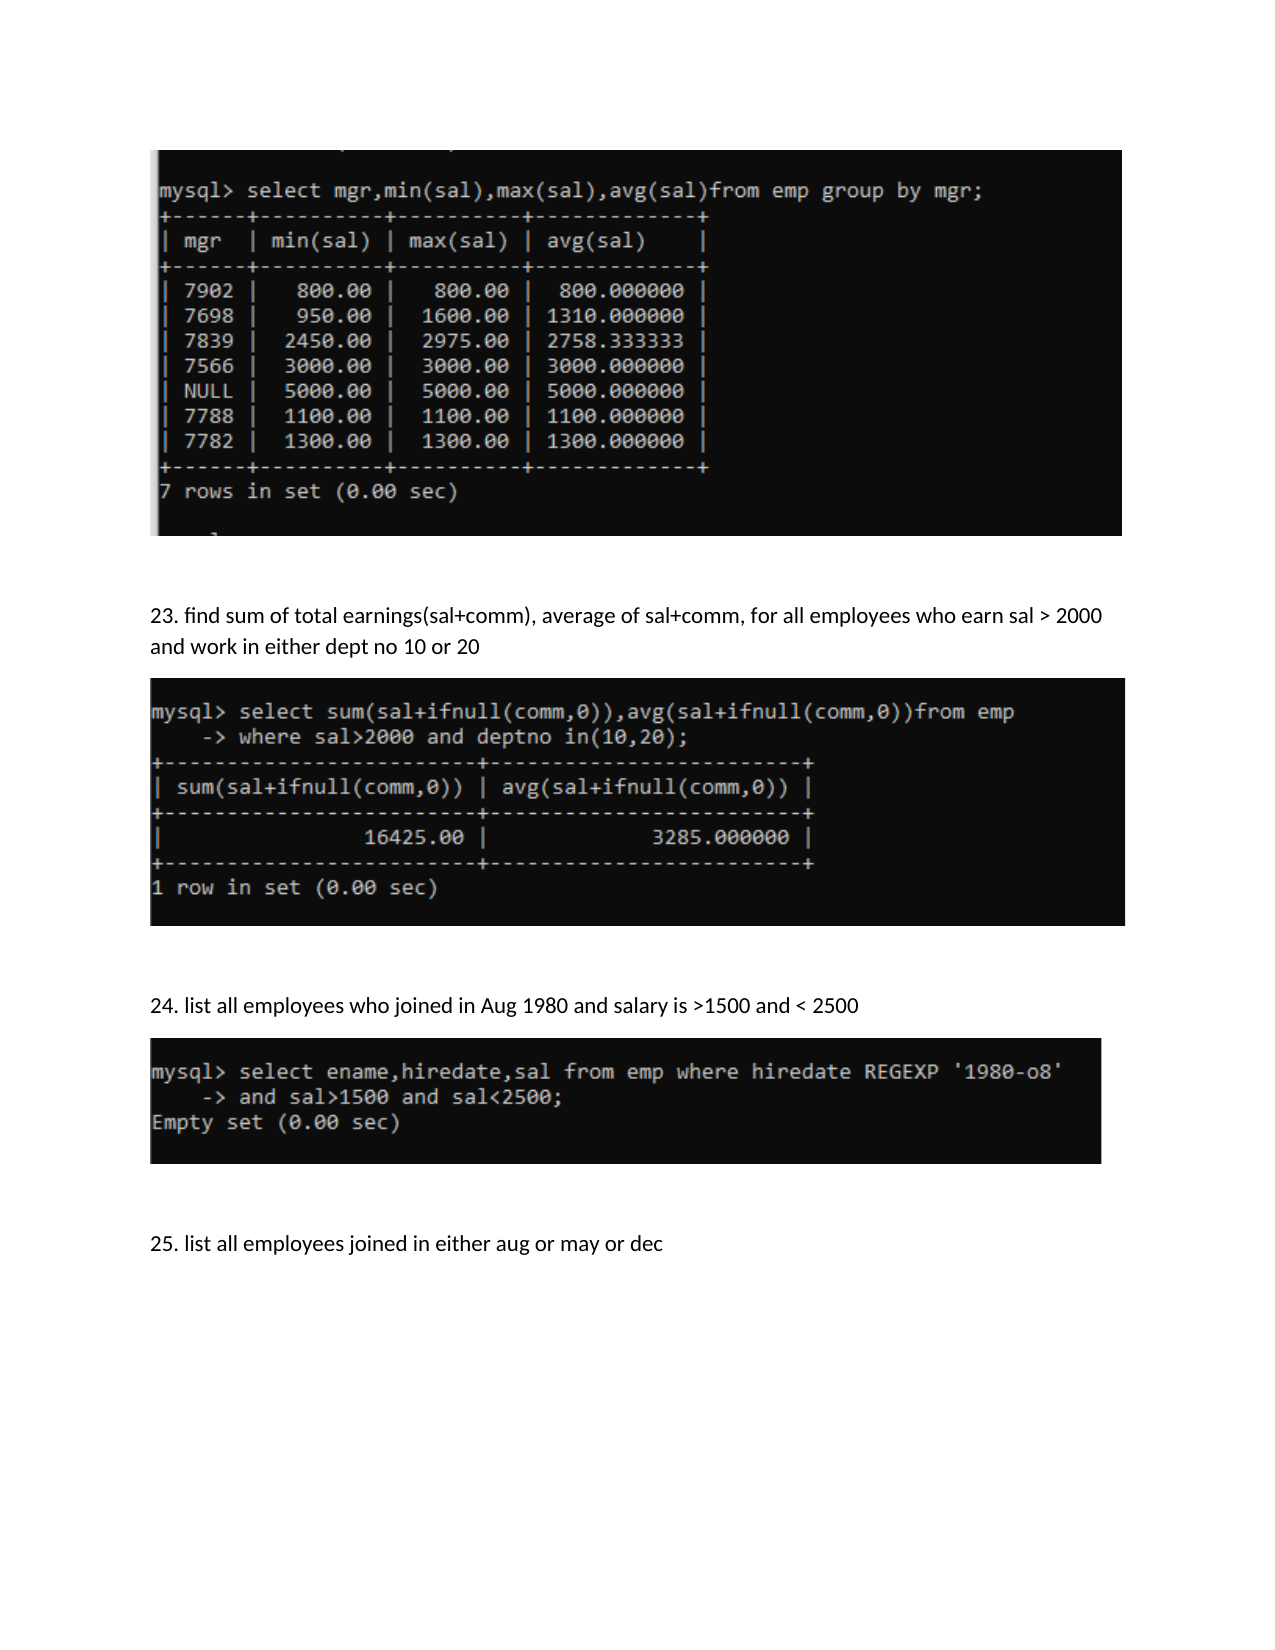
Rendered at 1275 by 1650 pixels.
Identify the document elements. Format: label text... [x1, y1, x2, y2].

picture [150, 150, 1122, 536]
text 25. list all employees joined in either aug or may or dec [150, 1229, 1125, 1257]
text 23. find sum of total earnings(sal+comm), average of sal+comm, for all employees who earn sal > 2000 and work in either dept no 10 or 20 [150, 602, 1125, 660]
picture [150, 678, 1125, 926]
picture [150, 1038, 1102, 1164]
text 24. list all employees who joined in Aug 1980 and salary is >1500 and < 2500 [150, 991, 1125, 1019]
